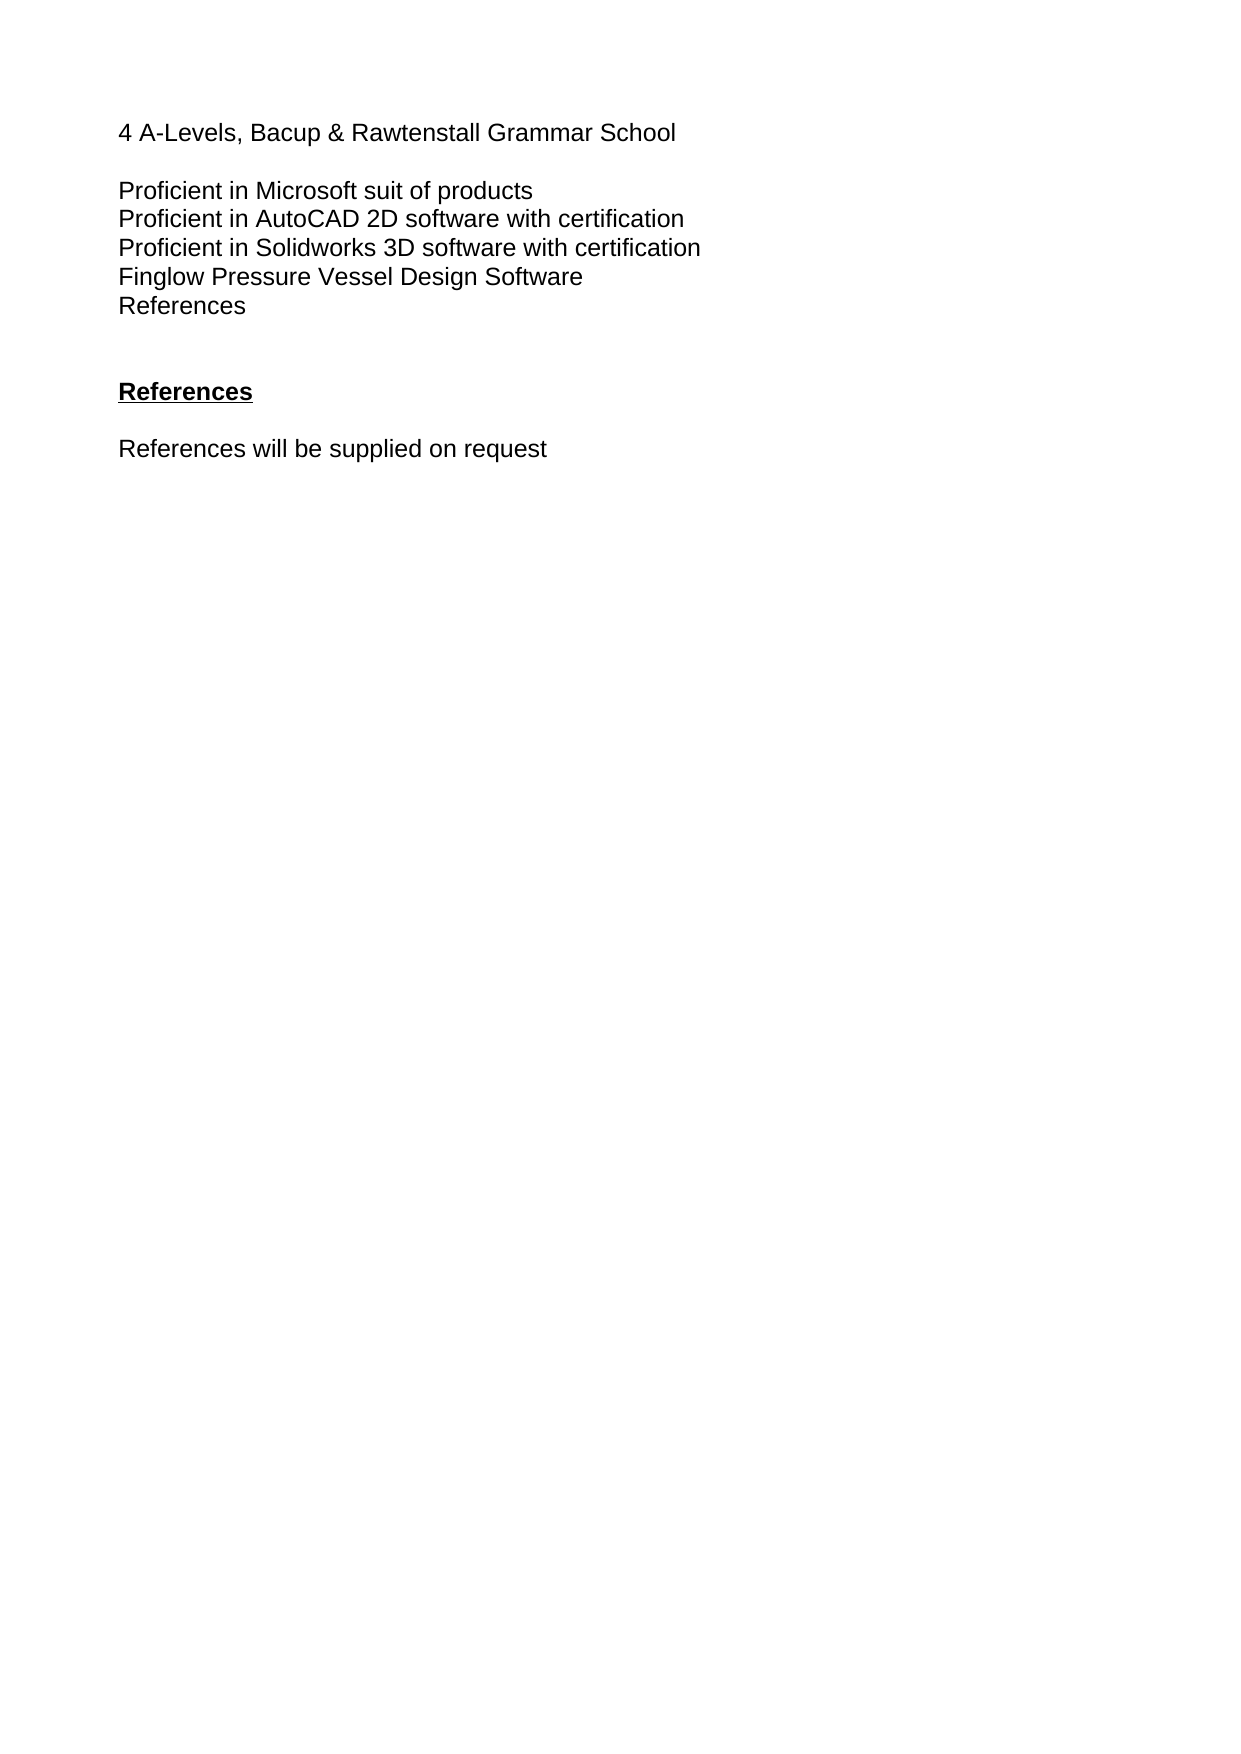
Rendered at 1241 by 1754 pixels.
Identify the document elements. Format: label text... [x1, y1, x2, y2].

text Proficient in AutoCAD 2D software with certification [118, 204, 1122, 233]
text References [118, 291, 1122, 319]
text Finglow Pressure Vessel Design Software [118, 262, 1122, 291]
text Proficient in Microsoft suit of products [118, 176, 1122, 204]
text References will be supplied on request [118, 434, 1122, 463]
text Proficient in Solidworks 3D software with certification [118, 233, 1122, 262]
text 4 A-Levels, Bacup & Rawtenstall Grammar School [118, 118, 1122, 147]
text References [118, 377, 1122, 406]
